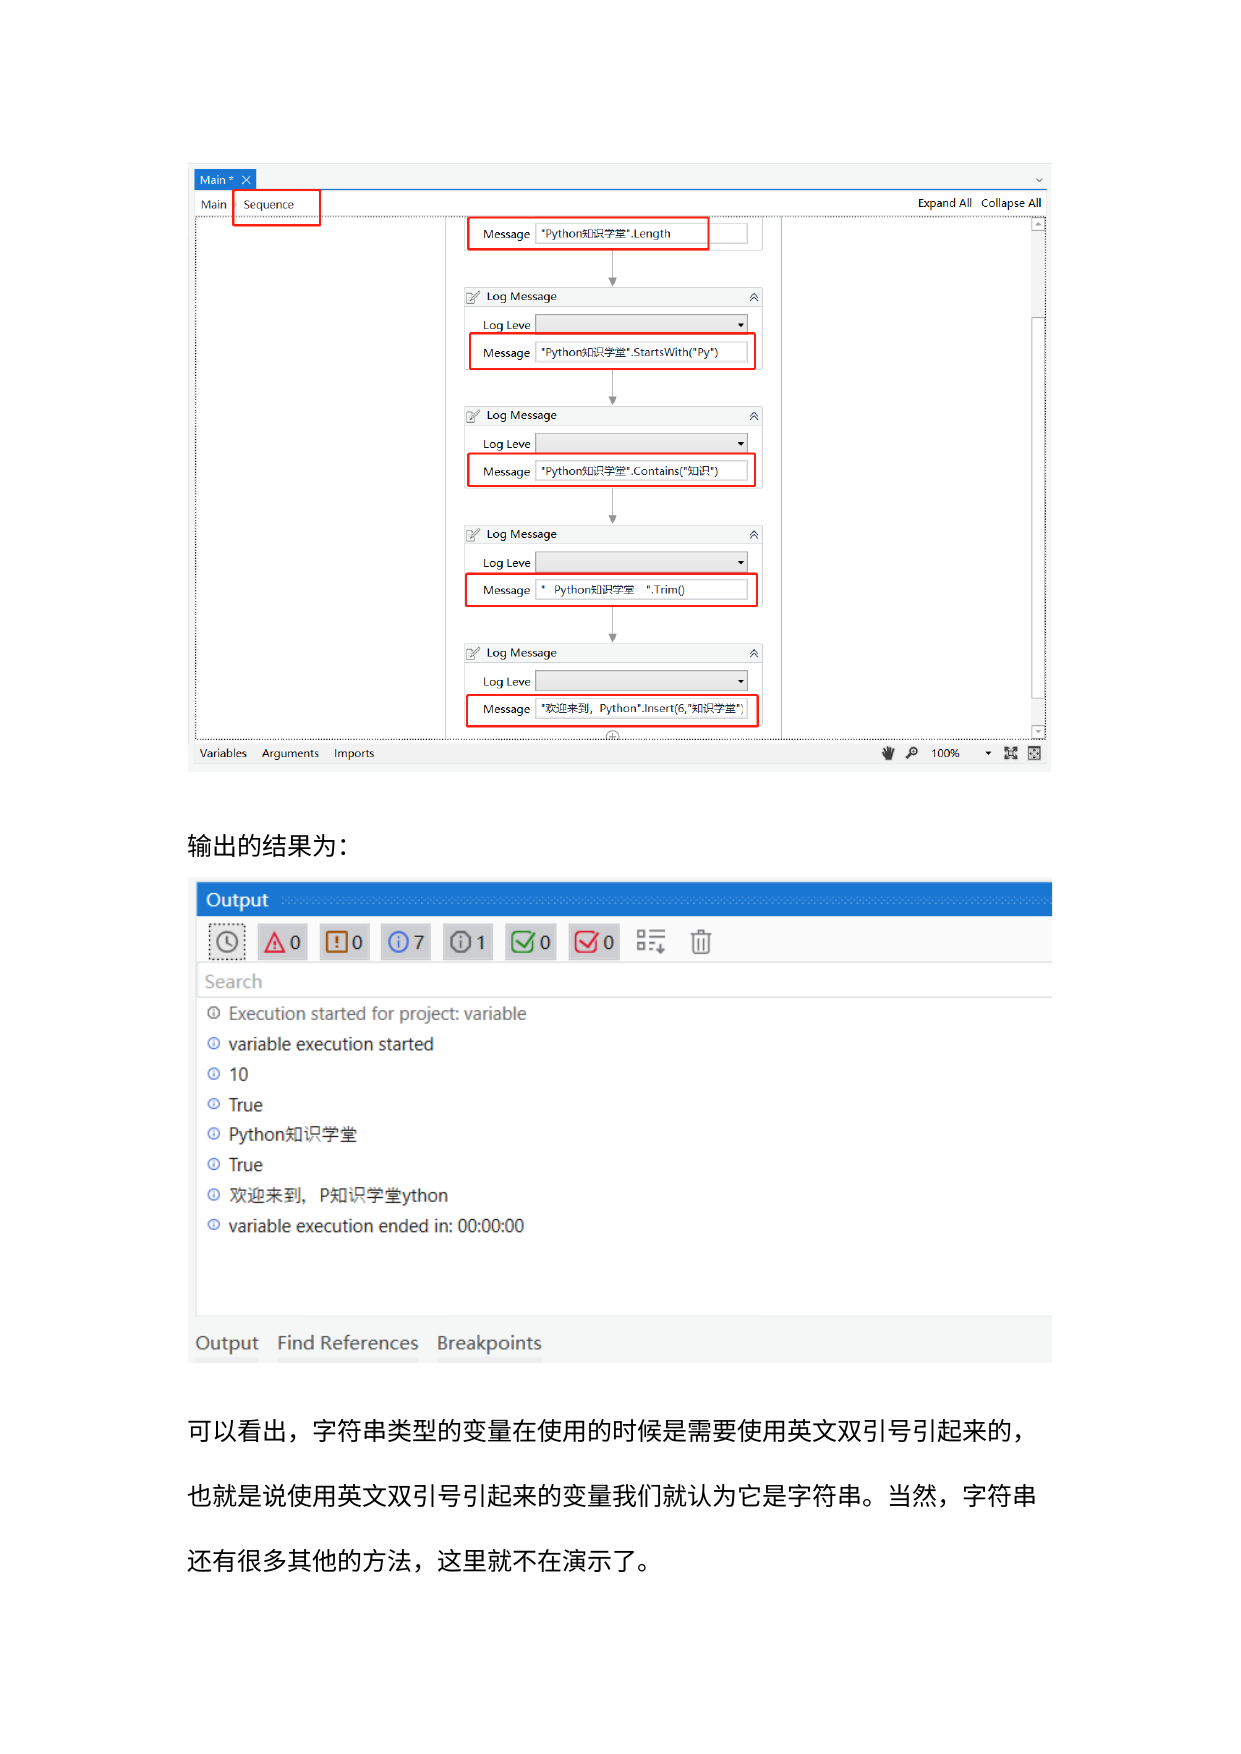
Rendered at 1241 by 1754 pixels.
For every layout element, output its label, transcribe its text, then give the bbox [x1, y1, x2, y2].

picture [187, 877, 1053, 1363]
list 输出的结果为： [187, 812, 1053, 877]
picture [187, 162, 1052, 772]
list 可以看出，字符串类型的变量在使用的时候是需要使用英文双引号引起来的，也就是说使用英文双引号引起来的变量我们就认为它是字符串。当然，字符串还有很多其他的方法，这里就不在演示了。 [187, 1397, 1053, 1592]
